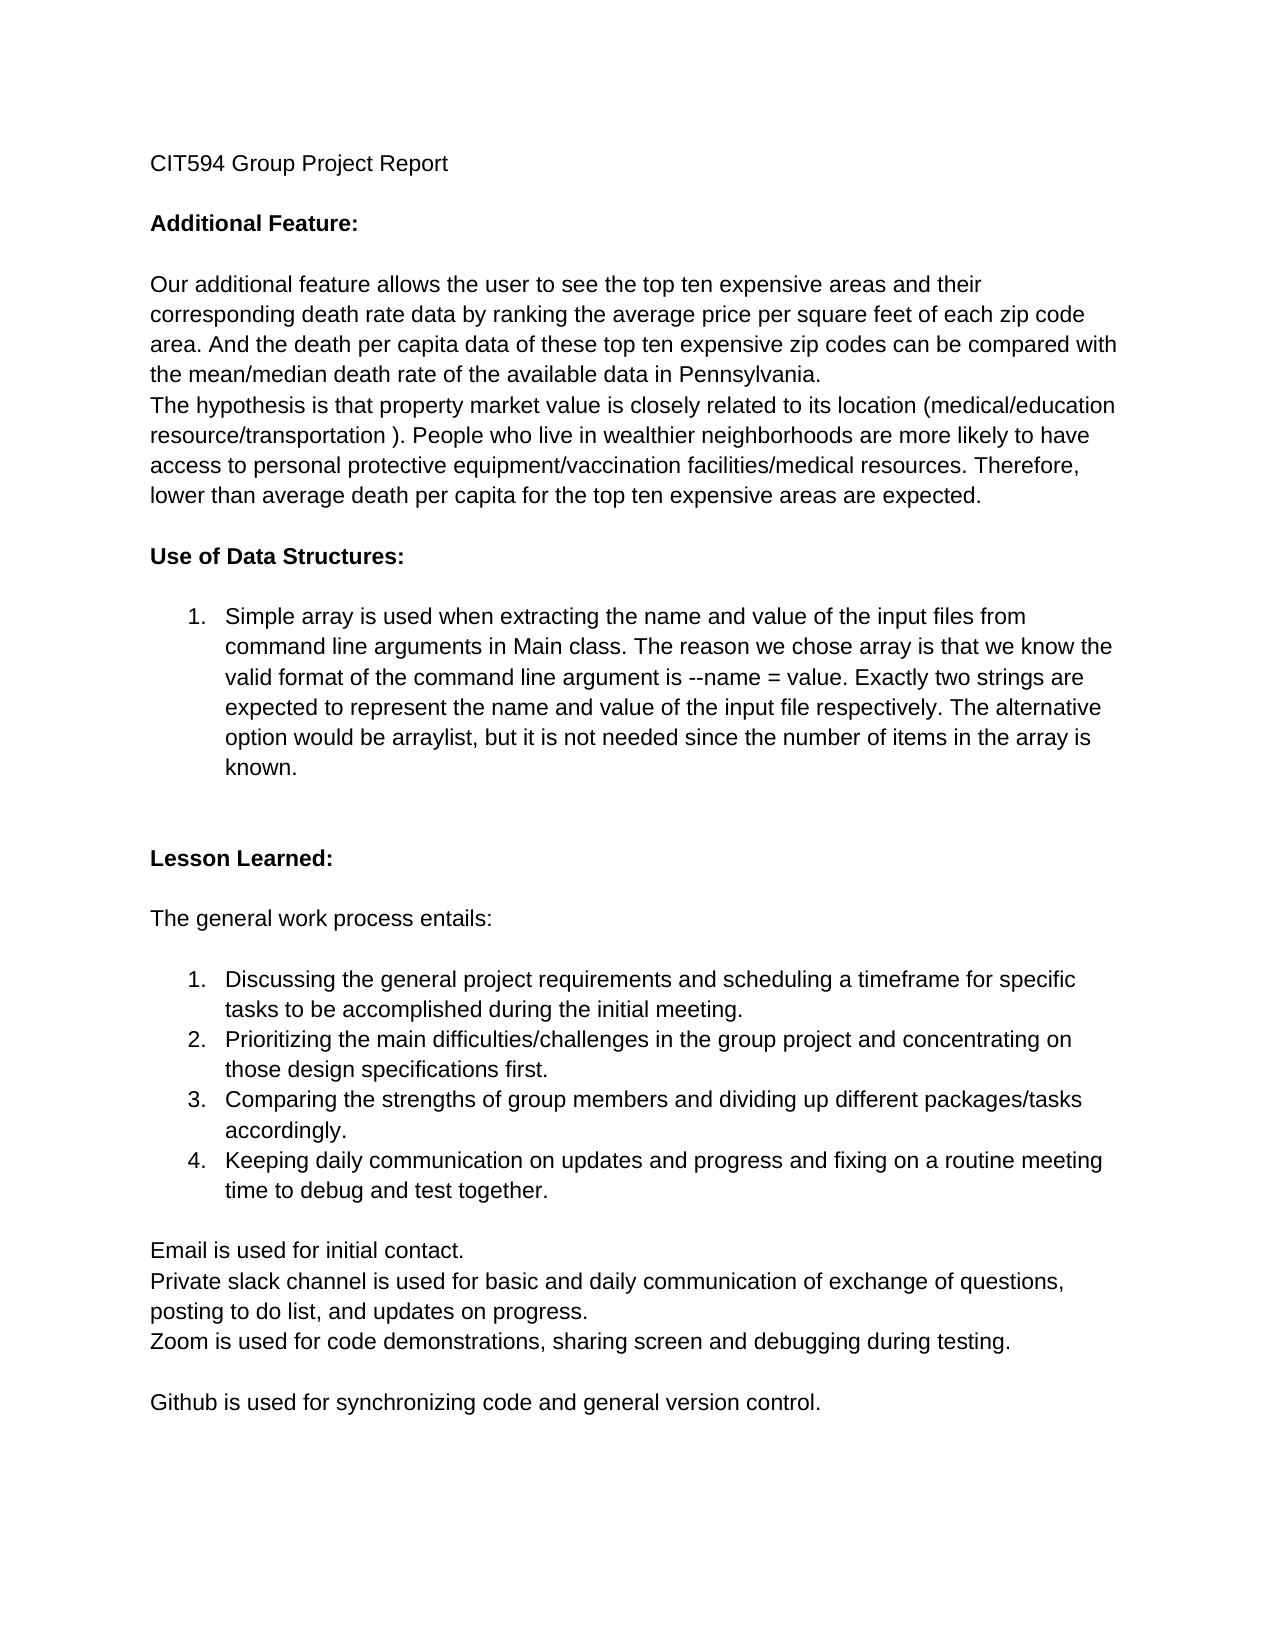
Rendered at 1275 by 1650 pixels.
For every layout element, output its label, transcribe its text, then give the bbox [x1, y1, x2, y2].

list Simple array is used when extracting the name and value of the input files from command line arguments in Main class. The reason we chose array is that we know the valid format of the command line argument is --name = value. Exactly two strings are expected to represent the name and value of the input file respectively. The alternative option would be arraylist, but it is not needed since the number of items in the array is known. [187, 603, 1125, 781]
text Email is used for initial contact. [150, 1237, 1125, 1264]
text Zoom is used for code demonstrations, sharing screen and debugging during testing. [150, 1328, 1125, 1354]
text Our additional feature allows the user to see the top ten expensive areas and their corresponding death rate data by ranking the average price per square feet of each zip code area. And the death per capita data of these top ten expensive zip codes can be compared with the mean/median death rate of the available data in Pennsylvania. [150, 271, 1125, 388]
text Use of Data Structures: [150, 543, 1125, 569]
list Prioritizing the main difficulties/challenges in the group project and concentrating on those design specifications first. [187, 1026, 1125, 1083]
text Additional Feature: [150, 210, 1125, 237]
text The general work process entails: [150, 905, 1125, 932]
list Discussing the general project requirements and scheduling a timeframe for specific tasks to be accomplished during the initial meeting. [187, 966, 1125, 1022]
list Keeping daily communication on updates and progress and fixing on a routine meeting time to debug and test together. [187, 1147, 1125, 1203]
list Comparing the strengths of group members and dividing up different packages/tasks [187, 1086, 1125, 1113]
text CIT594 Group Project Report [150, 150, 1125, 176]
text Private slack channel is used for basic and daily communication of exchange of questions, posting to do list, and updates on progress. [150, 1268, 1125, 1324]
text The hypothesis is that property market value is closely related to its location (medical/education resource/transportation ). People who live in wealthier neighborhoods are more likely to have access to personal protective equipment/vaccination facilities/medical resources. Therefore, lower than average death per capita for the top ten expensive areas are expected. [150, 392, 1125, 509]
text Lesson Learned: [150, 845, 1125, 871]
text accordingly. [225, 1117, 1125, 1143]
text Github is used for synchronizing code and general version control. [150, 1388, 1125, 1415]
